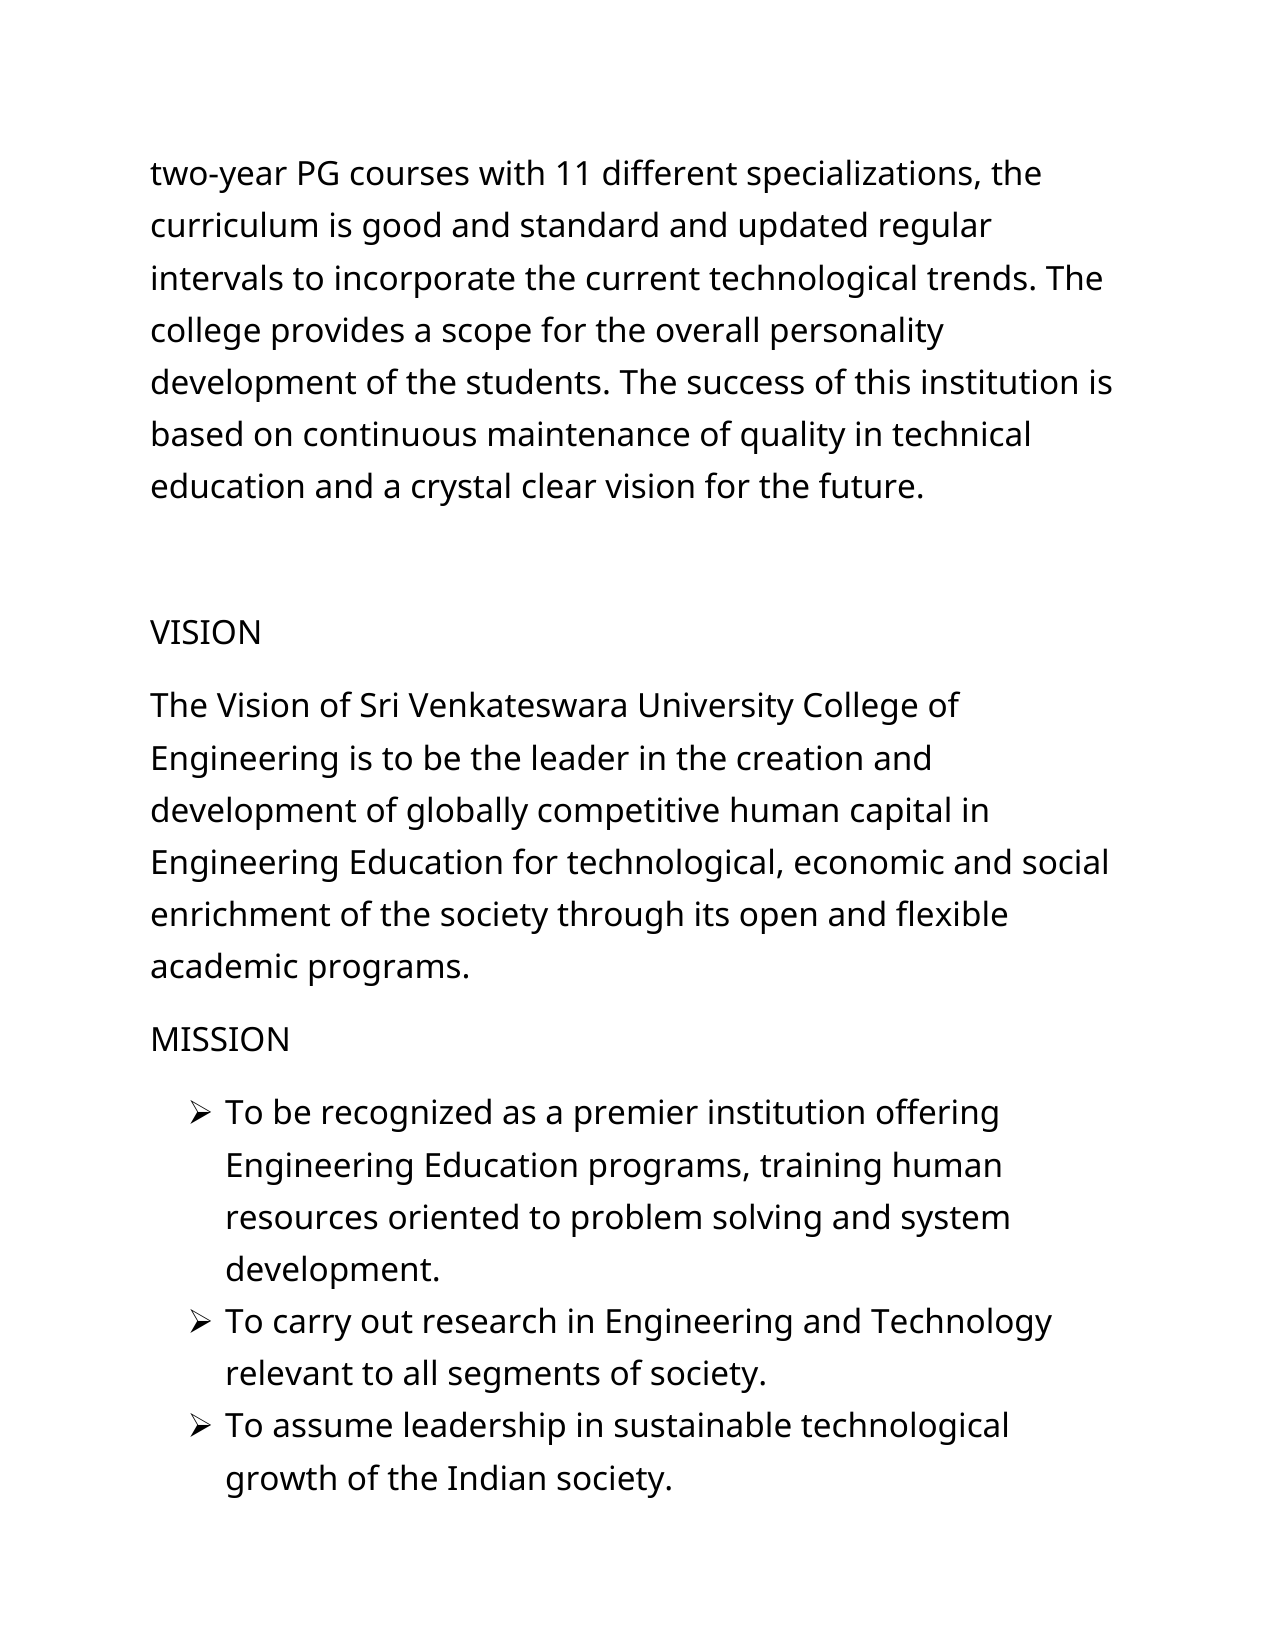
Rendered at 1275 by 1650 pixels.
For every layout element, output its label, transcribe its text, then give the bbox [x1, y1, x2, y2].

text VISION [150, 609, 1125, 654]
text MISSION [150, 1016, 1125, 1062]
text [150, 150, 1125, 508]
list To carry out research in Engineering and Technology relevant to all segments of society. [187, 1298, 1125, 1396]
list To be recognized as a premier institution offering Engineering Education programs, training human resources oriented to problem solving and system development. [187, 1089, 1125, 1291]
list To assume leadership in sustainable technological growth of the Indian society. [187, 1402, 1125, 1500]
text The Vision of Sri Venkateswara University College of Engineering is to be the leader in the creation and development of globally competitive human capital in Engineering Education for technological, economic and social enrichment of the society through its open and flexible academic programs. [150, 682, 1125, 988]
